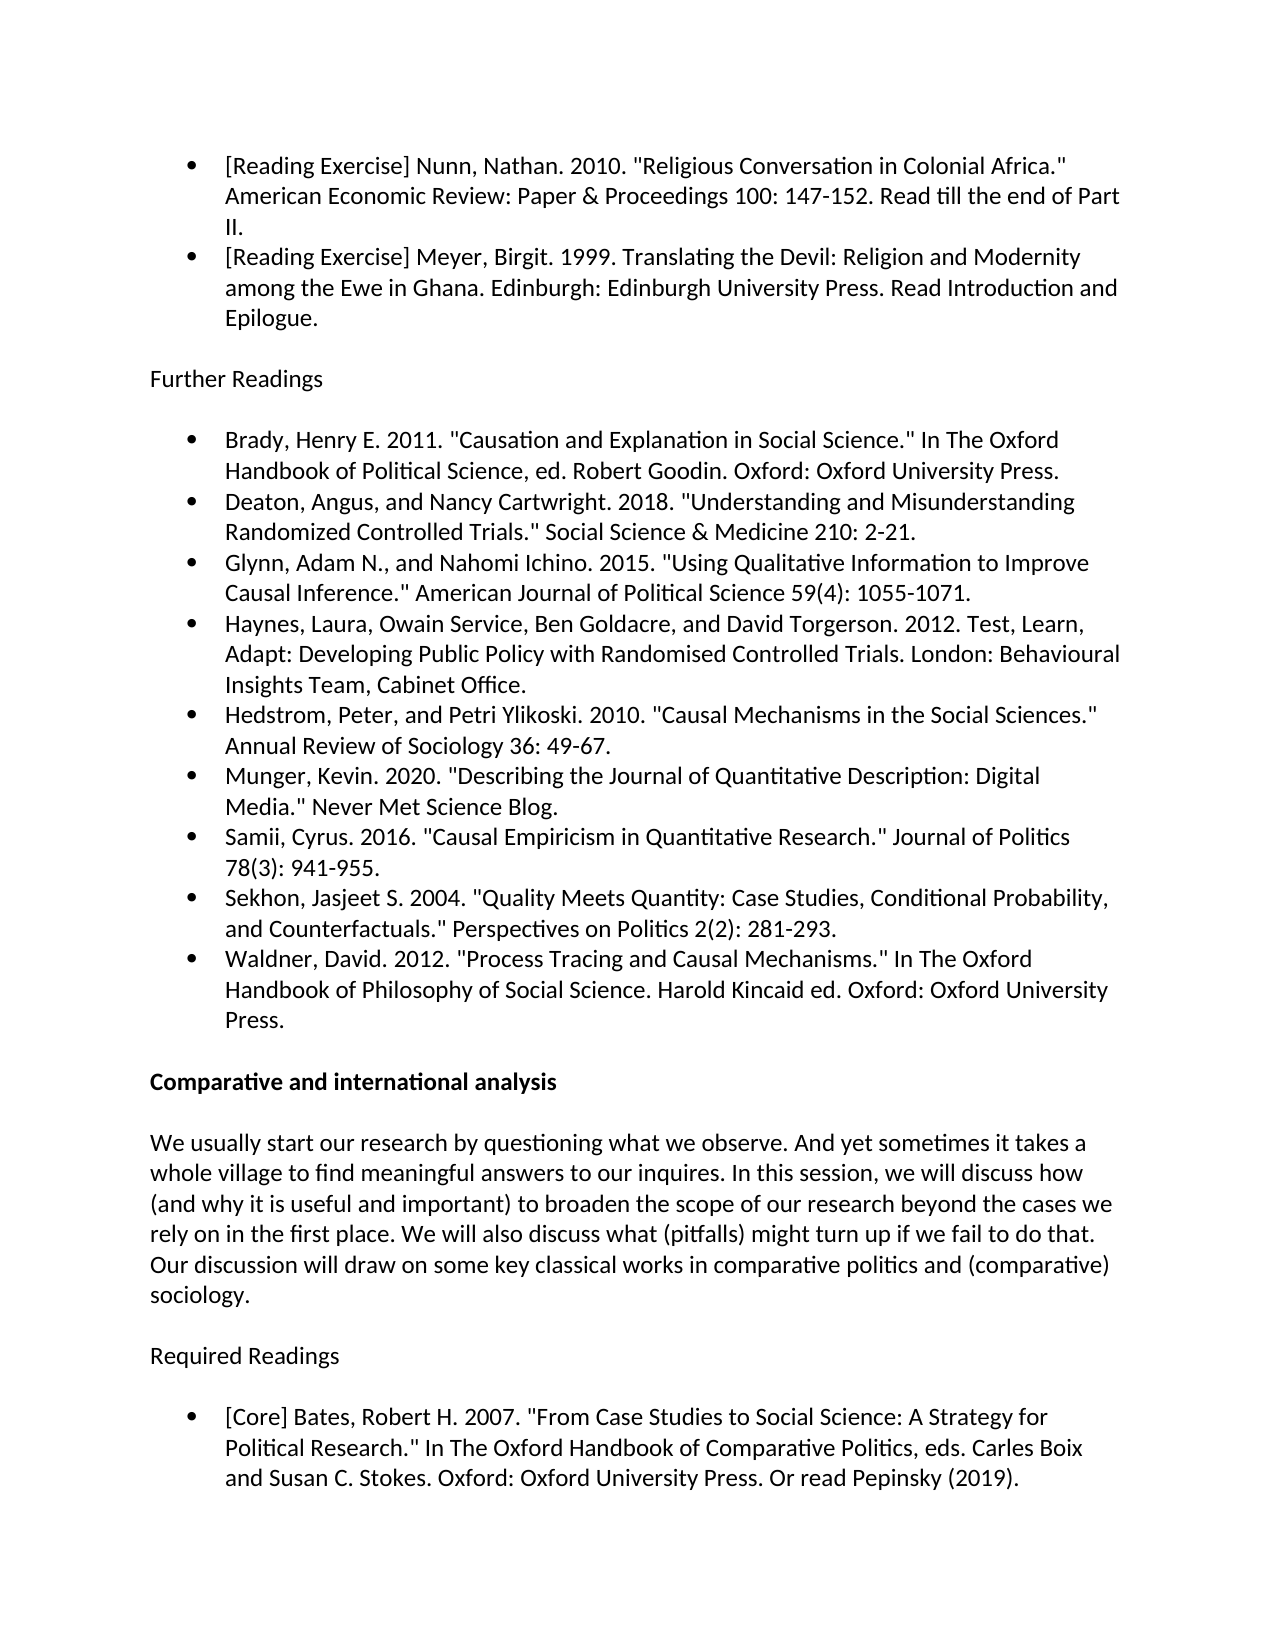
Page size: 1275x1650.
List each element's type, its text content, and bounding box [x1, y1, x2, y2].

list Hedstrom, Peter, and Petri Ylikoski. 2010. "Causal Mechanisms in the Social Sciences." Annual Review of Sociology 36: 49-67. [187, 699, 1125, 760]
list [Reading Exercise] Nunn, Nathan. 2010. "Religious Conversation in Colonial Africa." American Economic Review: Paper & Proceedings 100: 147-152. Read till the end of Part II. [187, 150, 1125, 242]
list Deaton, Angus, and Nancy Cartwright. 2018. "Understanding and Misunderstanding Randomized Controlled Trials." Social Science & Medicine 210: 2-21. [187, 486, 1125, 547]
list Sekhon, Jasjeet S. 2004. "Quality Meets Quantity: Case Studies, Conditional Probability, and Counterfactuals." Perspectives on Politics 2(2): 281-293. [187, 882, 1125, 943]
text Further Readings [150, 364, 1125, 394]
text We usually start our research by questioning what we observe. And yet sometimes it takes a whole village to find meaningful answers to our inquires. In this session, we will discuss how (and why it is useful and important) to broaden the scope of our research beyond the cases we rely on in the first place. We will also discuss what (pitfalls) might turn up if we fail to do that. Our discussion will draw on some key classical works in comparative politics and (comparative) sociology. [150, 1127, 1125, 1310]
list Munger, Kevin. 2020. "Describing the Journal of Quantitative Description: Digital Media." Never Met Science Blog. [187, 760, 1125, 821]
list [Reading Exercise] Meyer, Birgit. 1999. Translating the Devil: Religion and Modernity among the Ewe in Ghana. Edinburgh: Edinburgh University Press. Read Introduction and Epilogue. [187, 242, 1125, 333]
list Haynes, Laura, Owain Service, Ben Goldacre, and David Torgerson. 2012. Test, Learn, Adapt: Developing Public Policy with Randomised Controlled Trials. London: Behavioural Insights Team, Cabinet Office. [187, 608, 1125, 699]
text Required Readings [150, 1340, 1125, 1371]
list Waldner, David. 2012. "Process Tracing and Causal Mechanisms." In The Oxford Handbook of Philosophy of Social Science. Harold Kincaid ed. Oxford: Oxford University Press. [187, 943, 1125, 1035]
list Samii, Cyrus. 2016. "Causal Empiricism in Quantitative Research." Journal of Politics 78(3): 941-955. [187, 821, 1125, 882]
list [Core] Bates, Robert H. 2007. "From Case Studies to Social Science: A Strategy for Political Research." In The Oxford Handbook of Comparative Politics, eds. Carles Boix and Susan C. Stokes. Oxford: Oxford University Press. Or read Pepinsky (2019). [187, 1401, 1125, 1493]
text Comparative and international analysis [150, 1066, 1125, 1096]
list Brady, Henry E. 2011. "Causation and Explanation in Social Science." In The Oxford Handbook of Political Science, ed. Robert Goodin. Oxford: Oxford University Press. [187, 425, 1125, 486]
list Glynn, Adam N., and Nahomi Ichino. 2015. "Using Qualitative Information to Improve Causal Inference." American Journal of Political Science 59(4): 1055-1071. [187, 547, 1125, 608]
